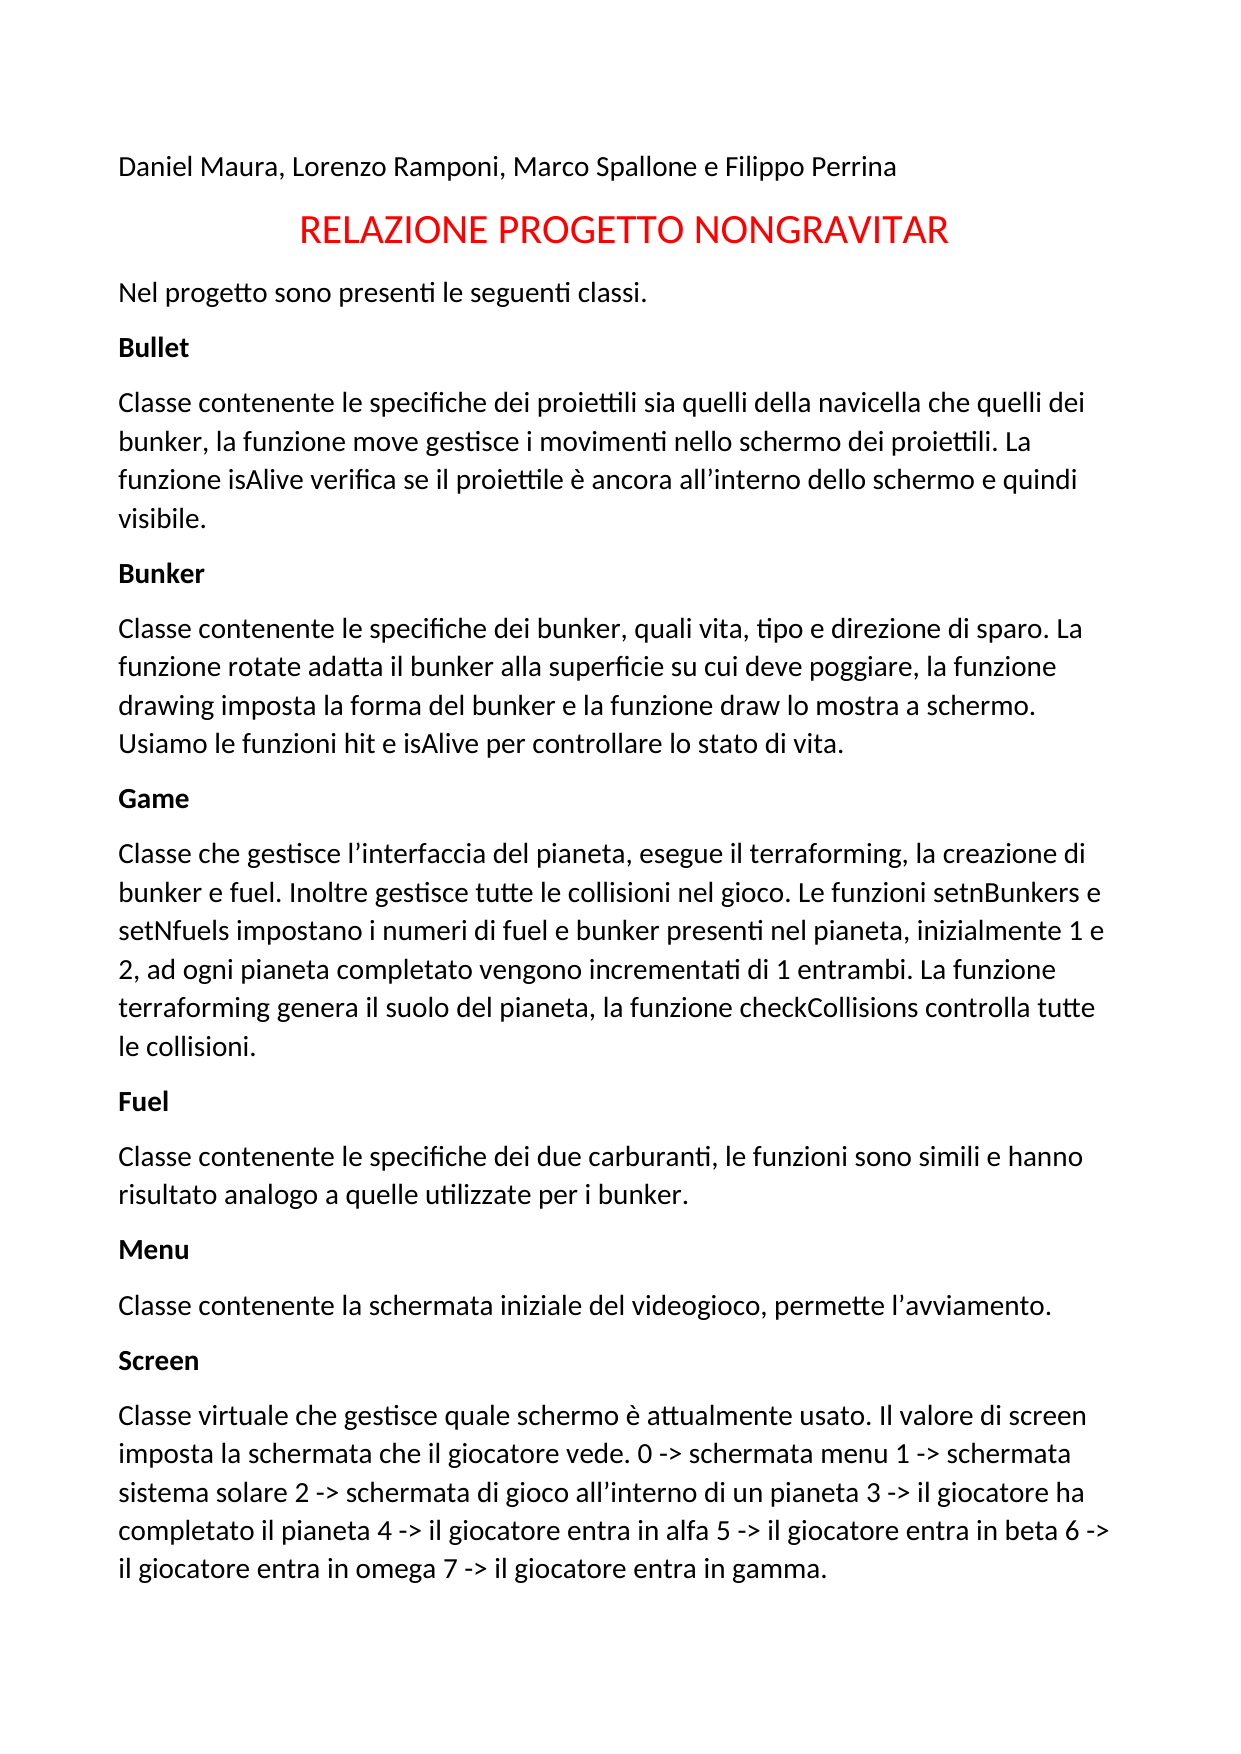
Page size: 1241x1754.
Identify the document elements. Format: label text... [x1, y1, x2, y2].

text Bunker [118, 555, 1122, 591]
text Screen [118, 1342, 1122, 1377]
text Classe virtuale che gestisce quale schermo è attualmente usato. Il valore di screen imposta la schermata che il giocatore vede. 0 -> schermata menu 1 -> schermata sistema solare 2 -> schermata di gioco all’interno di un pianeta 3 -> il giocatore ha completato il pianeta 4 -> il giocatore entra in alfa 5 -> il giocatore entra in beta 6 -> il giocatore entra in omega 7 -> il giocatore entra in gamma. [118, 1397, 1122, 1586]
text Classe contenente le specifiche dei due carburanti, le funzioni sono simili e hanno risultato analogo a quelle utilizzate per i bunker. [118, 1138, 1122, 1212]
text Game [118, 780, 1122, 816]
text Classe contenente le specifiche dei proiettili sia quelli della navicella che quelli dei bunker, la funzione move gestisce i movimenti nello schermo dei proiettili. La funzione isAlive verifica se il proiettile è ancora all’interno dello schermo e quindi visibile. [118, 384, 1122, 535]
text Bullet [118, 329, 1122, 365]
text Daniel Maura, Lorenzo Ramponi, Marco Spallone e Filippo Perrina [118, 148, 1122, 183]
text Fuel [118, 1083, 1122, 1118]
text Classe contenente le specifiche dei bunker, quali vita, tipo e direzione di sparo. La funzione rotate adatta il bunker alla superficie su cui deve poggiare, la funzione drawing imposta la forma del bunker e la funzione draw lo mostra a schermo. Usiamo le funzioni hit e isAlive per controllare lo stato di vita. [118, 610, 1122, 761]
text Classe che gestisce l’interfaccia del pianeta, esegue il terraforming, la creazione di bunker e fuel. Inoltre gestisce tutte le collisioni nel gioco. Le funzioni setnBunkers e setNfuels impostano i numeri di fuel e bunker presenti nel pianeta, inizialmente 1 e 2, ad ogni pianeta completato vengono incrementati di 1 entrambi. La funzione terraforming genera il suolo del pianeta, la funzione checkCollisions controlla tutte le collisioni. [118, 836, 1122, 1063]
text Nel progetto sono presenti le seguenti classi. [118, 274, 1122, 310]
text Classe contenente la schermata iniziale del videogioco, permette l’avviamento. [118, 1287, 1122, 1322]
text RELAZIONE PROGETTO NONGRAVITAR [118, 203, 1122, 253]
text Menu [118, 1231, 1122, 1267]
